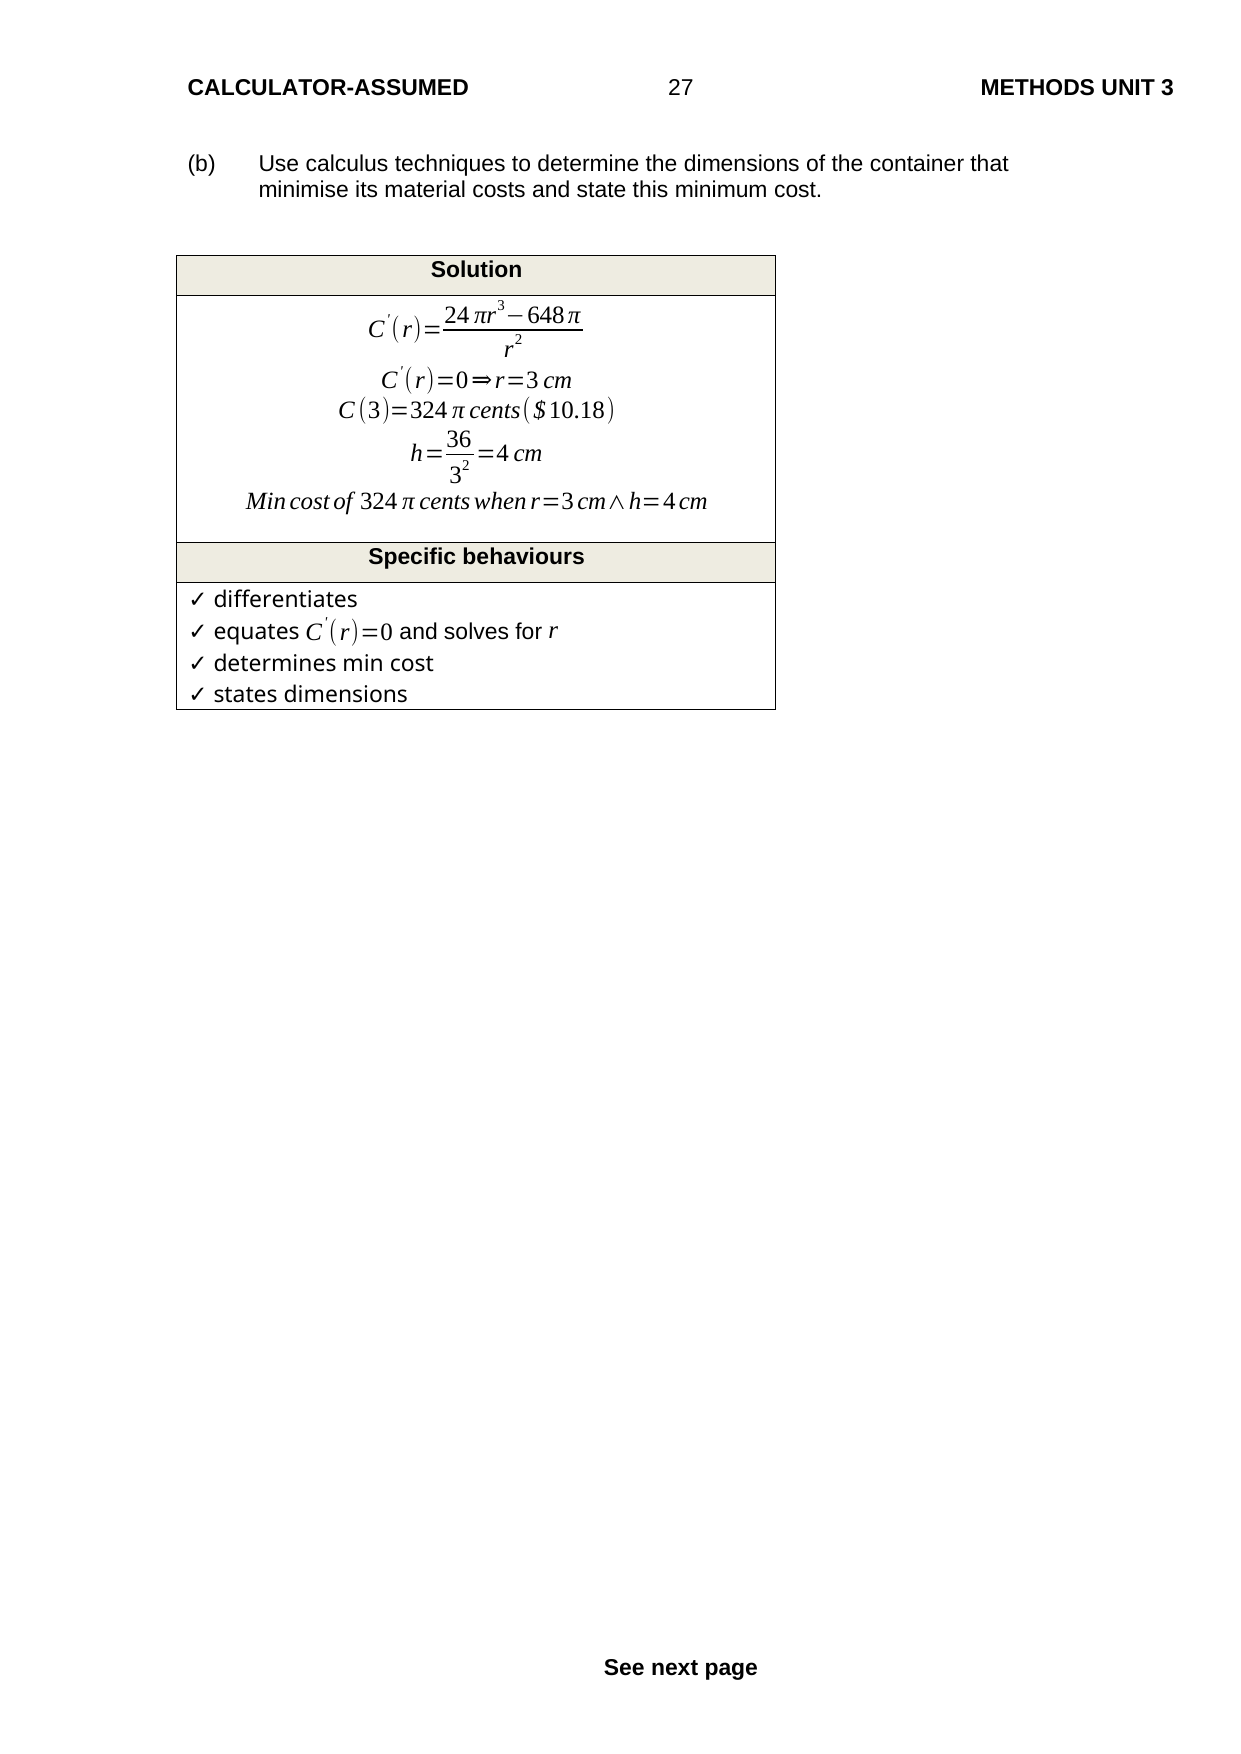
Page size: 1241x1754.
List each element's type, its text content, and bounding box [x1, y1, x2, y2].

table_header Solution [177, 256, 775, 295]
table_cell ✓ differentiates ✓ equates and solves for ✓ determines min cost ✓ states dimensions [177, 583, 775, 709]
table_cell Specific behaviours [177, 543, 775, 582]
text (b) Use calculus techniques to determine the dimensions of the container that minimise its material costs and state this minimum cost. (4 marks) [187, 150, 1053, 203]
table_cell [177, 296, 775, 542]
